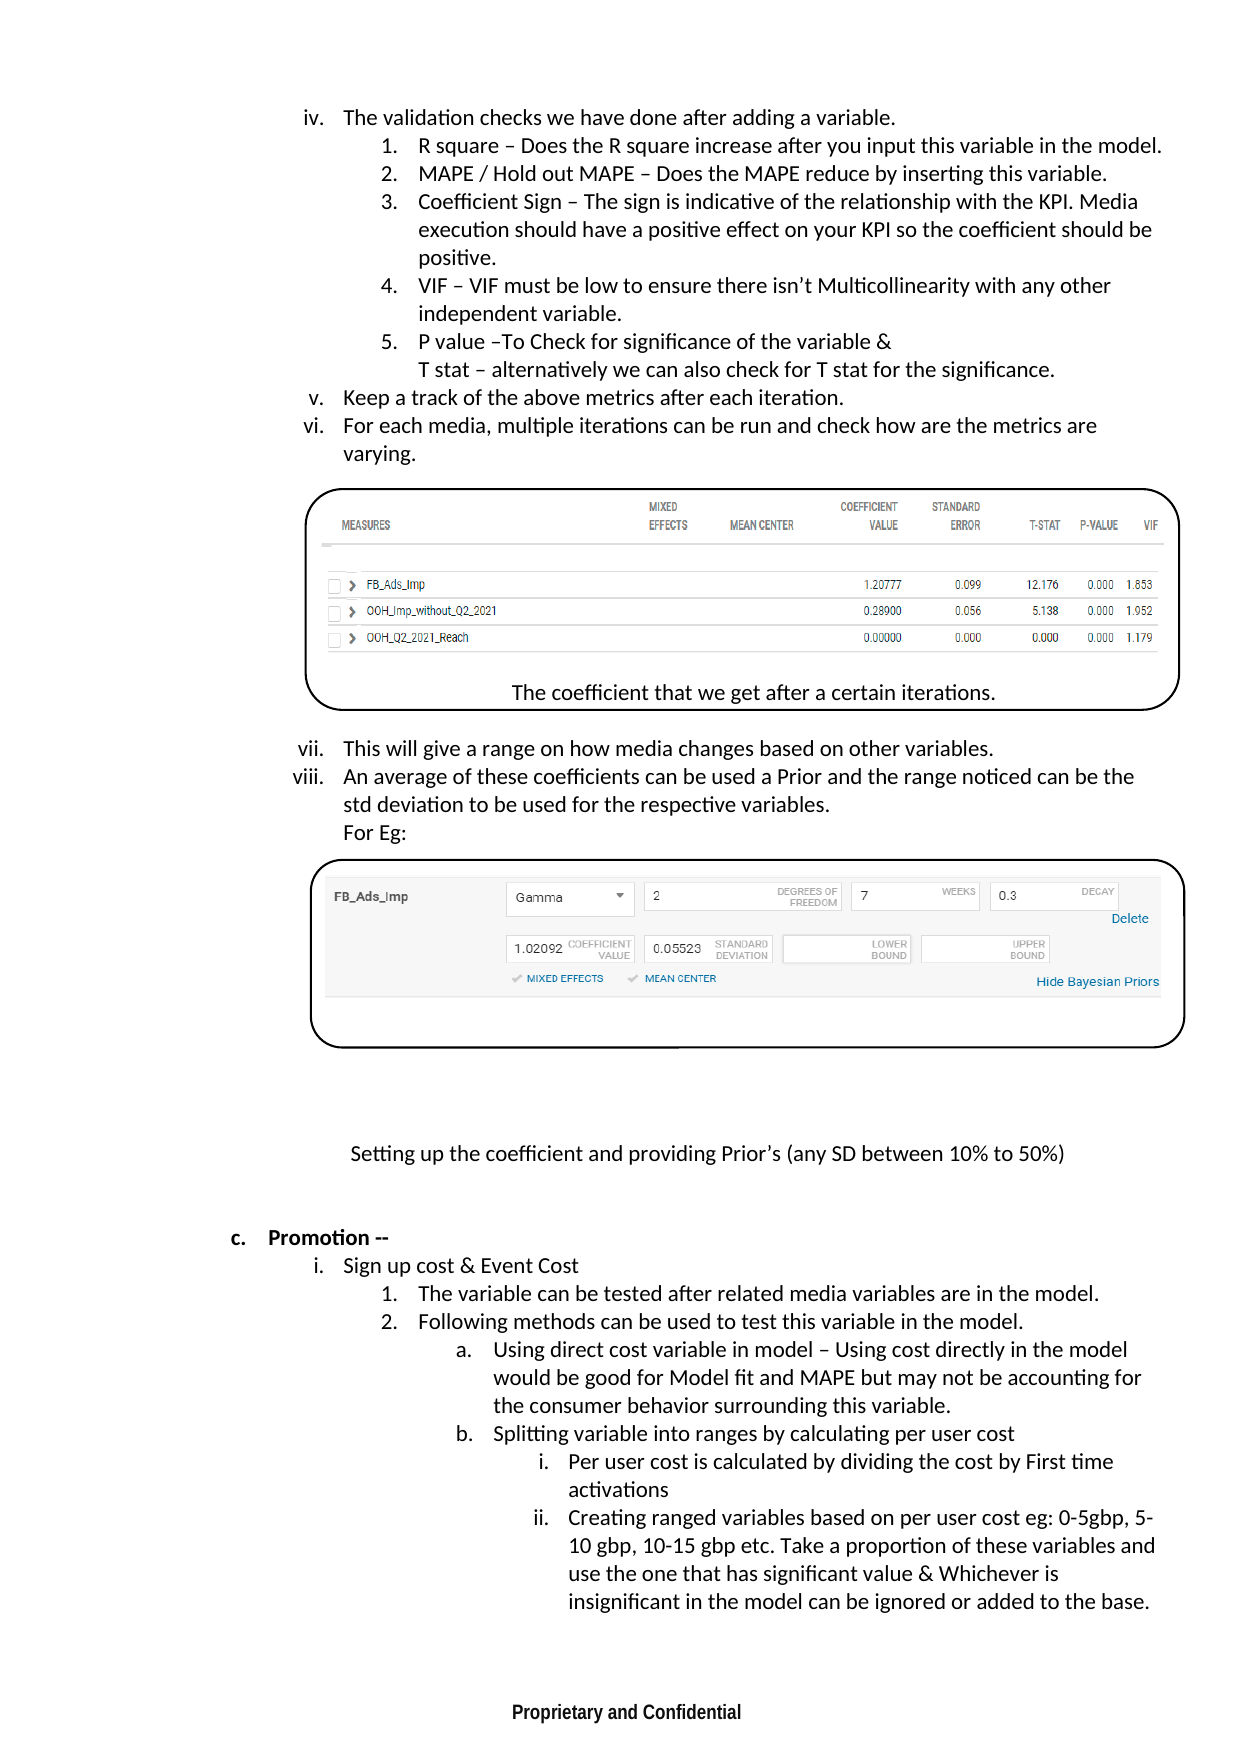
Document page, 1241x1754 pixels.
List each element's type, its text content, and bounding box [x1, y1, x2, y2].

picture [325, 875, 1161, 999]
list MAPE / Hold out MAPE – Does the MAPE reduce by inserting this variable. [381, 159, 1165, 187]
list An average of these coefficients can be used a Prior and the range noticed can be the std deviation to be used for the respective variables. [324, 762, 1165, 818]
list Following methods can be used to test this variable in the model. [381, 1307, 1165, 1335]
list R square – Does the R square increase after you input this variable in the model. [381, 131, 1165, 159]
list The variable can be tested after related media variables are in the model. [381, 1279, 1165, 1307]
text Setting up the coefficient and providing Prior’s (any SD between 10% to 50%) [118, 1139, 1165, 1167]
list Coefficient Sign – The sign is indicative of the relationship with the KPI. Media execution should have a positive effect on your KPI so the coefficient should be positive. [381, 187, 1165, 271]
list The validation checks we have done after adding a variable. [324, 103, 1165, 131]
list Promotion -- [231, 1223, 1165, 1251]
list This will give a range on how media changes based on other variables. [324, 734, 1165, 762]
picture [321, 495, 1166, 547]
list Using direct cost variable in model – Using cost directly in the model would be good for Model fit and MAPE but may not be accounting for the consumer behavior surrounding this variable. [456, 1335, 1165, 1419]
list Splitting variable into ranges by calculating per user cost [456, 1419, 1165, 1447]
list Per user cost is calculated by dividing the cost by First time activations [549, 1447, 1165, 1503]
text The coefficient that we get after a certain iterations. [343, 678, 1165, 706]
list For each media, multiple iterations can be run and check how are the metrics are varying. [324, 411, 1165, 467]
picture [323, 571, 1166, 654]
list P value –To Check for significance of the variable & [381, 327, 1165, 355]
list Keep a track of the above metrics after each iteration. [324, 383, 1165, 411]
text T stat – alternatively we can also check for T stat for the significance. [418, 355, 1165, 383]
text For Eg: [343, 818, 1165, 846]
list Creating ranged variables based on per user cost eg: 0-5gbp, 5-10 gbp, 10-15 gbp etc. Take a proportion of these variables and use the one that has significant value & Whichever is insignificant in the model can be ignored or added to the base. [549, 1503, 1165, 1615]
list Sign up cost & Event Cost [324, 1251, 1165, 1279]
list VIF – VIF must be low to ensure there isn’t Multicollinearity with any other independent variable. [381, 271, 1165, 327]
